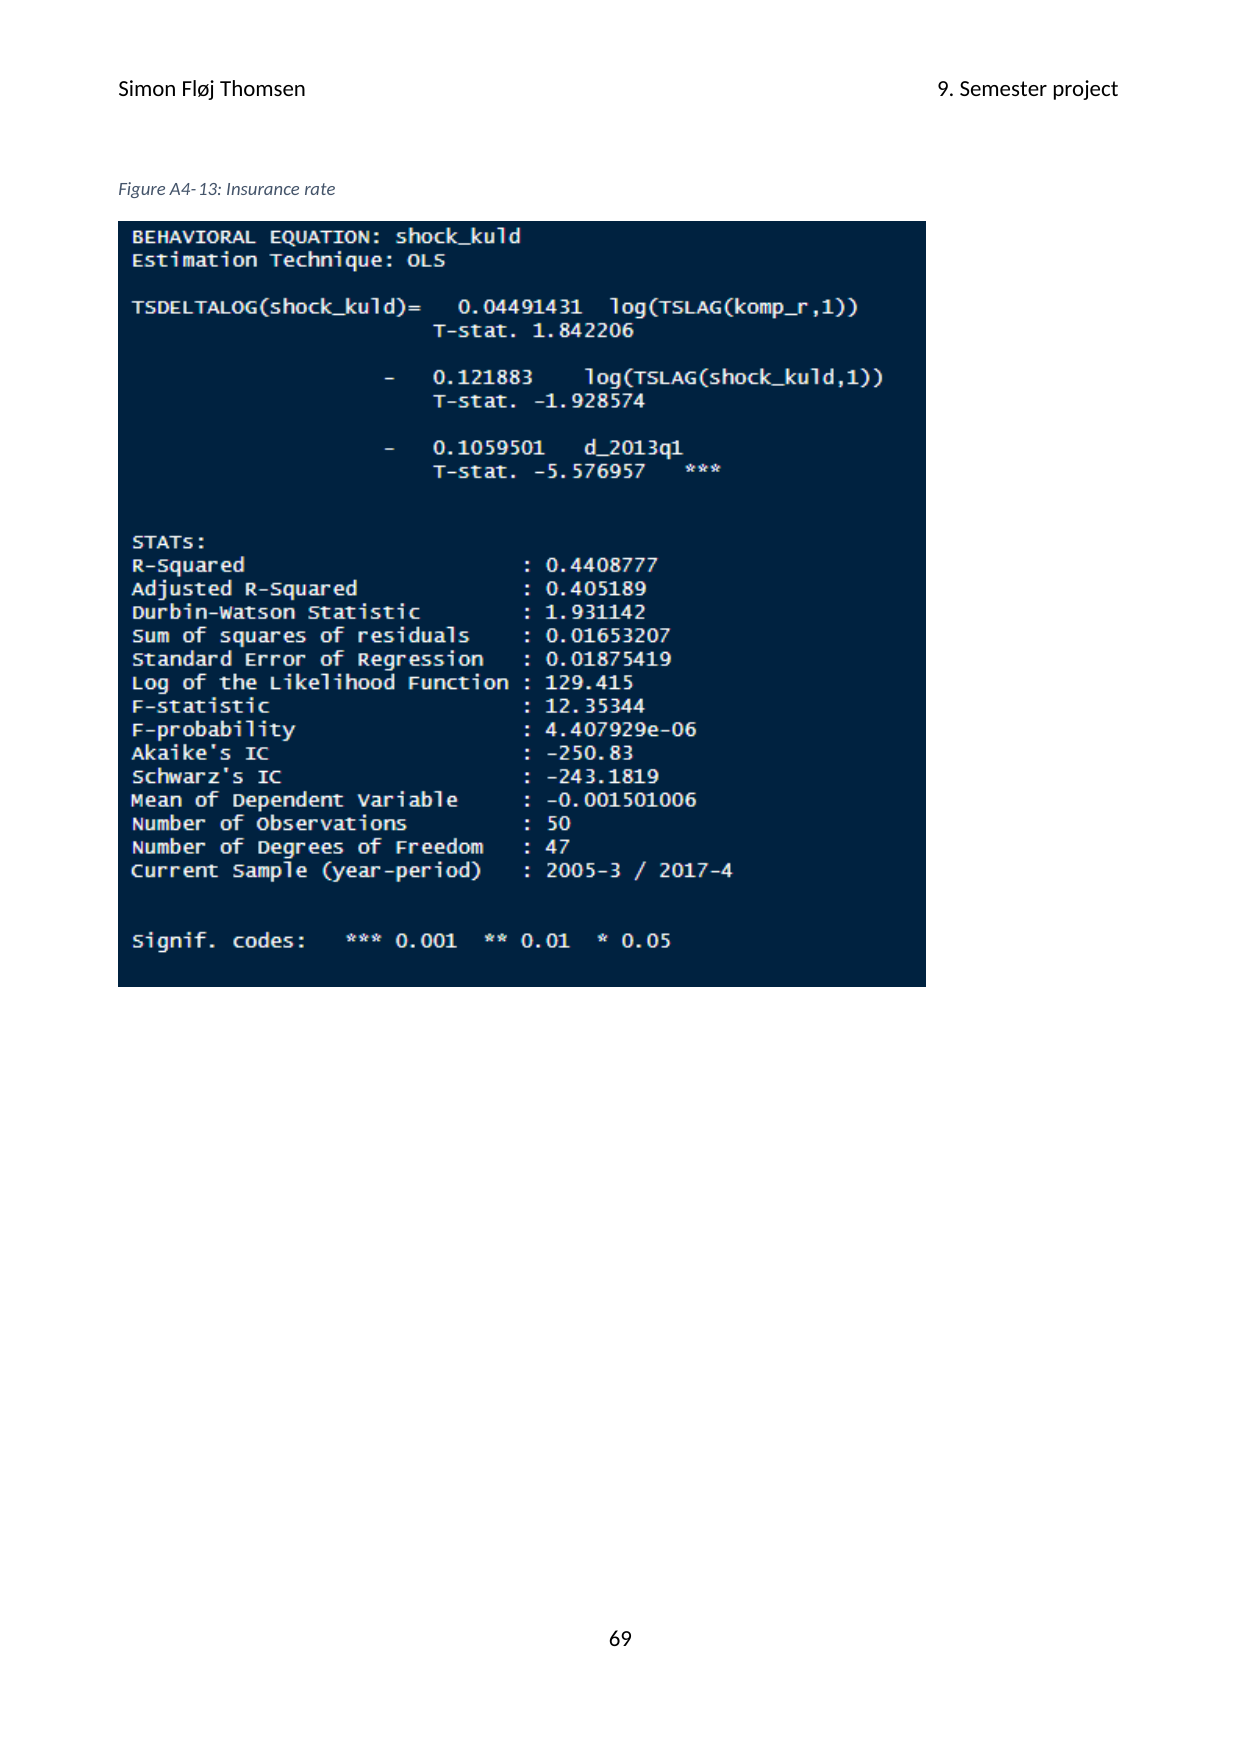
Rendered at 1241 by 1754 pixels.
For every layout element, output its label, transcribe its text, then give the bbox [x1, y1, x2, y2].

picture [118, 221, 926, 987]
text Figure A4-13: Insurance rate [118, 177, 1122, 200]
